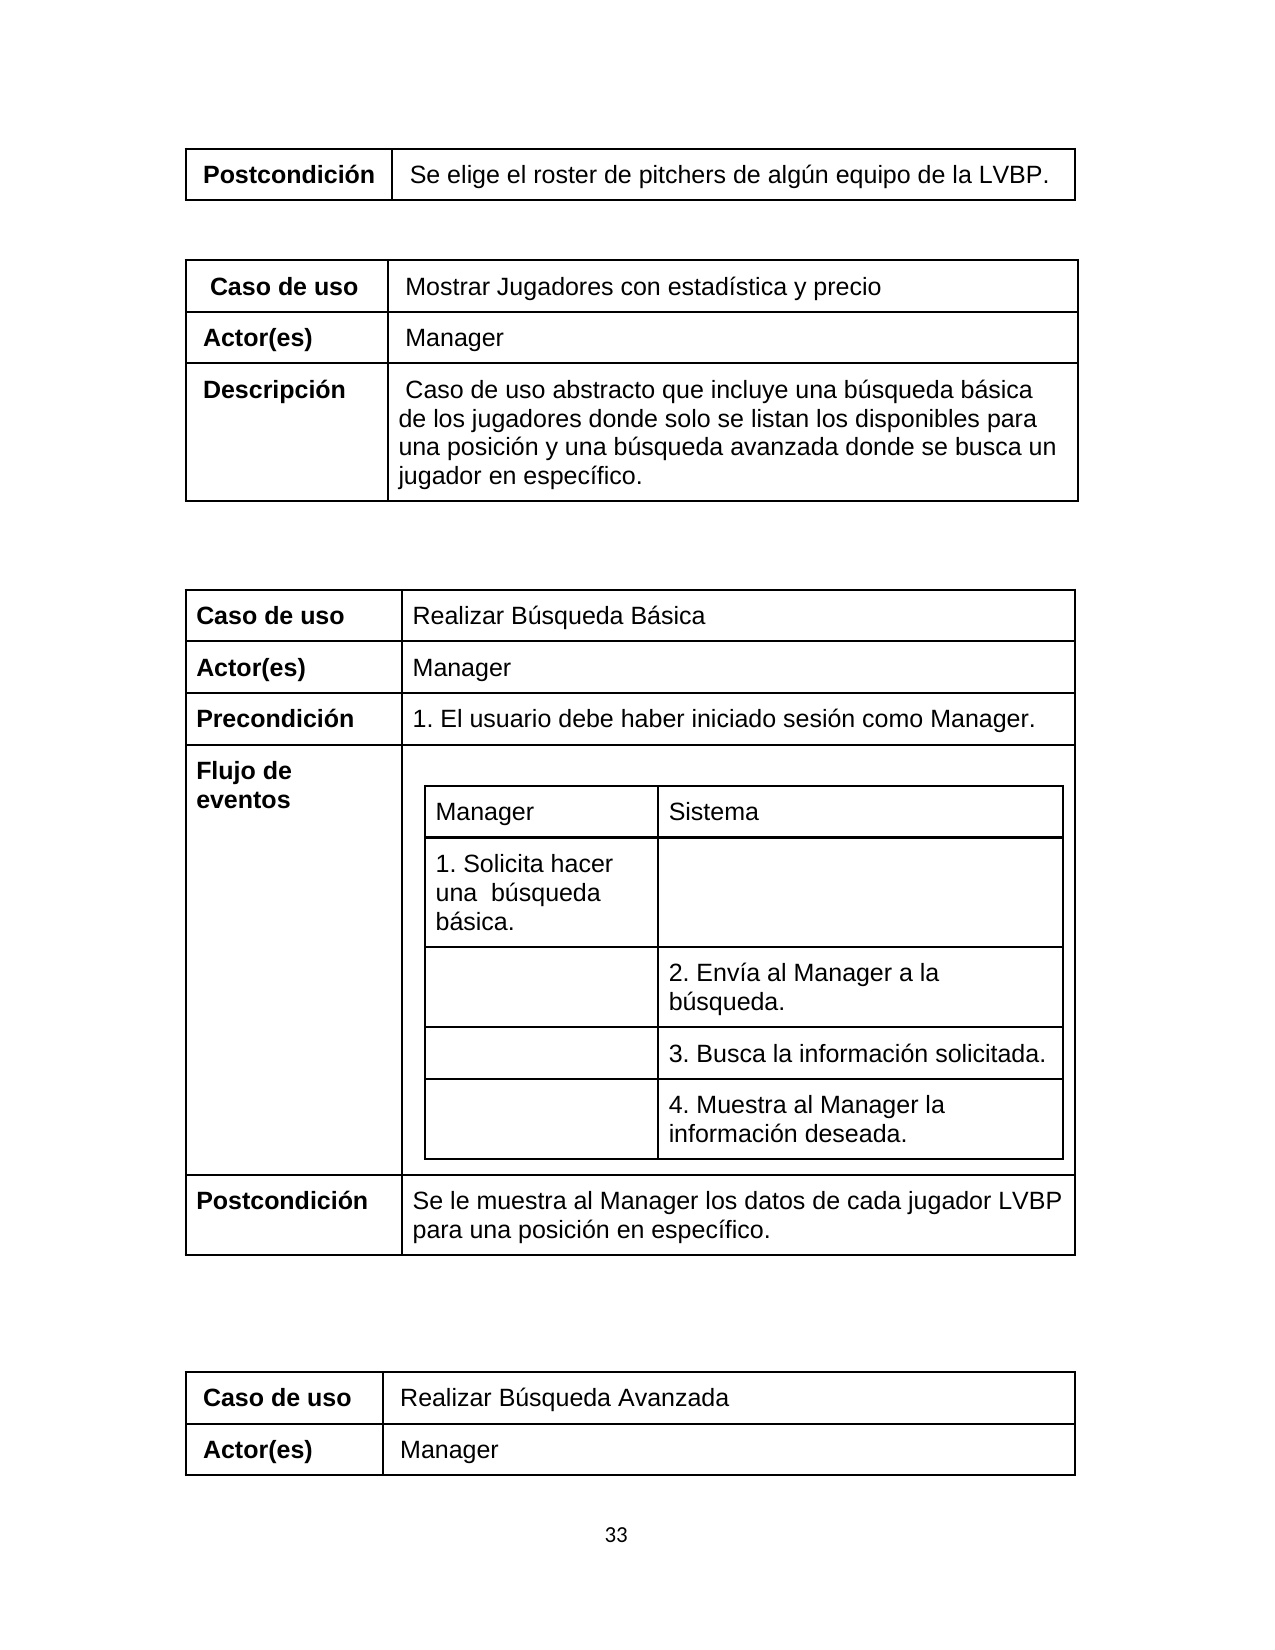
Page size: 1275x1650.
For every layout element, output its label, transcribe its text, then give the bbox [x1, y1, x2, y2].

table_header Caso de uso [187, 261, 387, 311]
table_cell Se elige el roster de pitchers de algún equipo de la LVBP. [393, 150, 1074, 199]
table_cell Actor(es) [187, 313, 387, 362]
table_cell Descripción [187, 364, 387, 500]
table_cell Flujo de eventos [187, 746, 401, 1173]
table_header Realizar Búsqueda Avanzada [384, 1373, 1074, 1423]
table_header Caso de uso [187, 591, 401, 640]
table_cell Manager [384, 1425, 1074, 1474]
table_cell Manager [389, 313, 1077, 362]
table_cell Postcondición [187, 1176, 401, 1254]
table_cell Manager [403, 642, 1074, 692]
table_header Mostrar Jugadores con estadística y precio [389, 261, 1077, 311]
table_cell Postcondición [187, 150, 391, 199]
table_cell Precondición [187, 694, 401, 743]
table_cell 1. El usuario debe haber iniciado sesión como Manager. [403, 694, 1074, 743]
table_cell Se le muestra al Manager los datos de cada jugador LVBP para una posición en específico. [403, 1176, 1074, 1254]
table_cell [403, 746, 1074, 1173]
table_cell Caso de uso abstracto que incluye una búsqueda básica de los jugadores donde solo se listan los disponibles para una posición y una búsqueda avanzada donde se busca un jugador en específico. [389, 364, 1077, 500]
table_header Realizar Búsqueda Básica [403, 591, 1074, 640]
table_cell Actor(es) [187, 1425, 382, 1474]
table_header Caso de uso [187, 1373, 382, 1423]
table_cell Actor(es) [187, 642, 401, 692]
